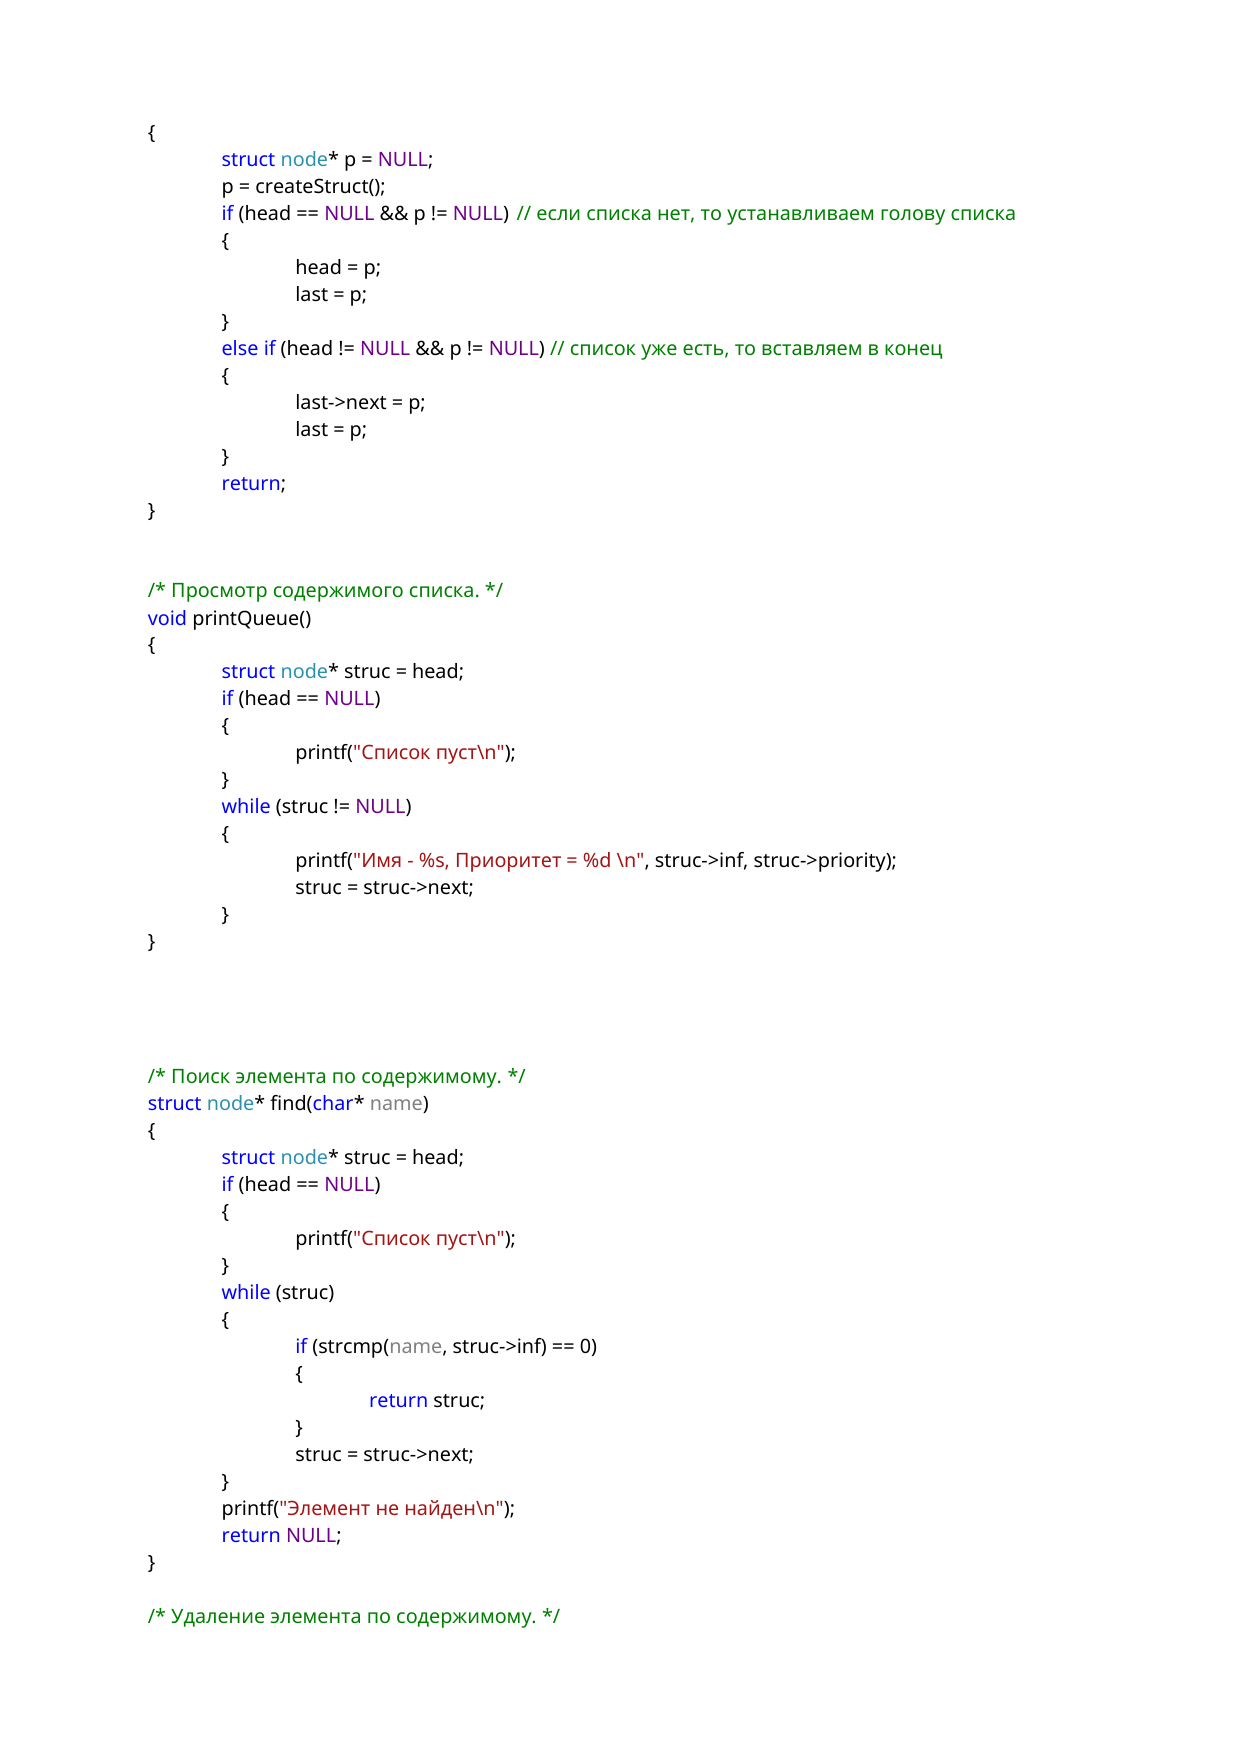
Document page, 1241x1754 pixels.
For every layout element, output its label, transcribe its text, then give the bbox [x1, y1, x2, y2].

text struct node* p = NULL; [148, 145, 1181, 172]
text head = p; [148, 253, 1181, 280]
text printf("Элемент не найден\n"); [148, 1494, 1181, 1521]
text if (strcmp(name, struc->inf) == 0) [148, 1332, 1181, 1359]
text last->next = p; [148, 388, 1181, 415]
text } [148, 1413, 1181, 1440]
text p = createStruct(); [148, 172, 1181, 199]
text last = p; [148, 280, 1181, 307]
text else if (head != NULL && p != NULL) // список уже есть, то вставляем в конец [148, 334, 1181, 361]
text if (head == NULL) [148, 1170, 1181, 1197]
text struct node* struc = head; [148, 658, 1181, 685]
text } [148, 307, 1181, 334]
text struc = struc->next; [148, 873, 1181, 901]
text return struc; [148, 1386, 1181, 1413]
text } [148, 901, 1181, 927]
text /* Удаление элемента по содержимому. */ [148, 1602, 1181, 1629]
text if (head == NULL) [148, 685, 1181, 712]
text printf("Список пуст\n"); [148, 1224, 1181, 1251]
text struc = struc->next; [148, 1440, 1181, 1467]
text struct node* find(char* name) [148, 1089, 1181, 1116]
text if (head == NULL && p != NULL) // если списка нет, то устанавливаем голову списка [148, 199, 1181, 226]
text { [148, 1305, 1181, 1332]
text } [148, 1251, 1181, 1278]
text { [148, 712, 1181, 739]
text struct node* struc = head; [148, 1143, 1181, 1170]
text } [148, 1467, 1181, 1494]
text return; [148, 469, 1181, 496]
text { [148, 631, 1181, 658]
text return NULL; [148, 1521, 1181, 1548]
text { [148, 1359, 1181, 1386]
text } [148, 1548, 1181, 1575]
text /* Поиск элемента по содержимому. */ [148, 1062, 1181, 1089]
text while (struc) [148, 1278, 1181, 1305]
text } [148, 927, 1181, 954]
text { [148, 361, 1181, 388]
text while (struc != NULL) [148, 793, 1181, 819]
text { [148, 819, 1181, 847]
text { [148, 1116, 1181, 1143]
text { [148, 118, 1181, 145]
text printf("Имя - %s, Приоритет = %d \n", struc->inf, struc->priority); [148, 847, 1181, 873]
text /* Просмотр содержимого списка. */ [148, 577, 1181, 604]
text { [148, 1197, 1181, 1224]
text printf("Список пуст\n"); [148, 739, 1181, 766]
text void printQueue() [148, 604, 1181, 631]
text } [148, 766, 1181, 793]
text last = p; [148, 415, 1181, 442]
text } [148, 442, 1181, 469]
text { [148, 226, 1181, 253]
text } [148, 496, 1181, 523]
